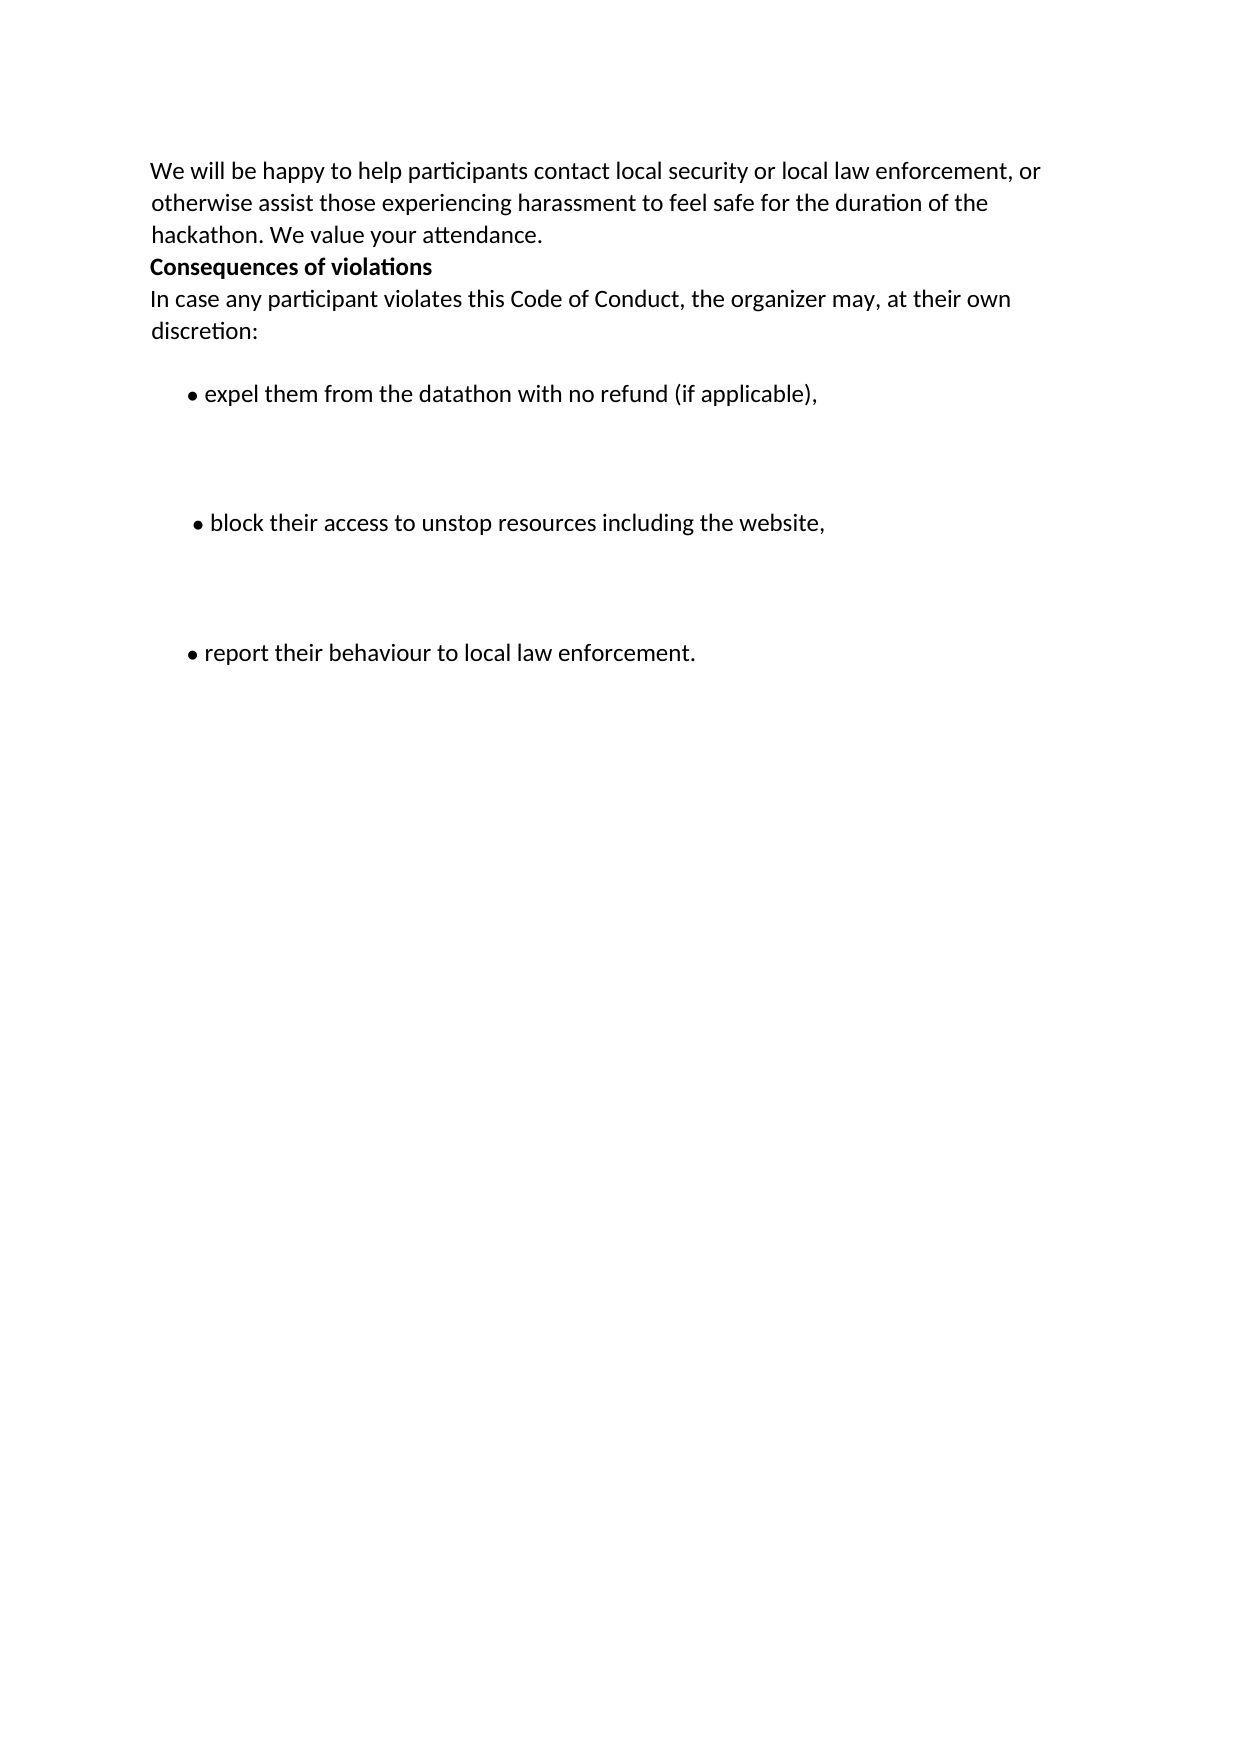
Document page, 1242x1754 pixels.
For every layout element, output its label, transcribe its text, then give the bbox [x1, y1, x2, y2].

text We will be happy to help participants contact local security or local law enforcement, or otherwise assist those experiencing harassment to feel safe for the duration of the hackathon. We value your attendance. [150, 156, 1089, 249]
text In case any participant violates this Code of Conduct, the organizer may, at their own discretion: [150, 283, 1089, 346]
text ● report their behaviour to local law enforcement. [186, 637, 863, 667]
text ● expel them from the datathon with no refund (if applicable), [186, 378, 863, 409]
text Consequences of violations [150, 251, 1087, 282]
text ● block their access to unstop resources including the website, [186, 508, 863, 538]
